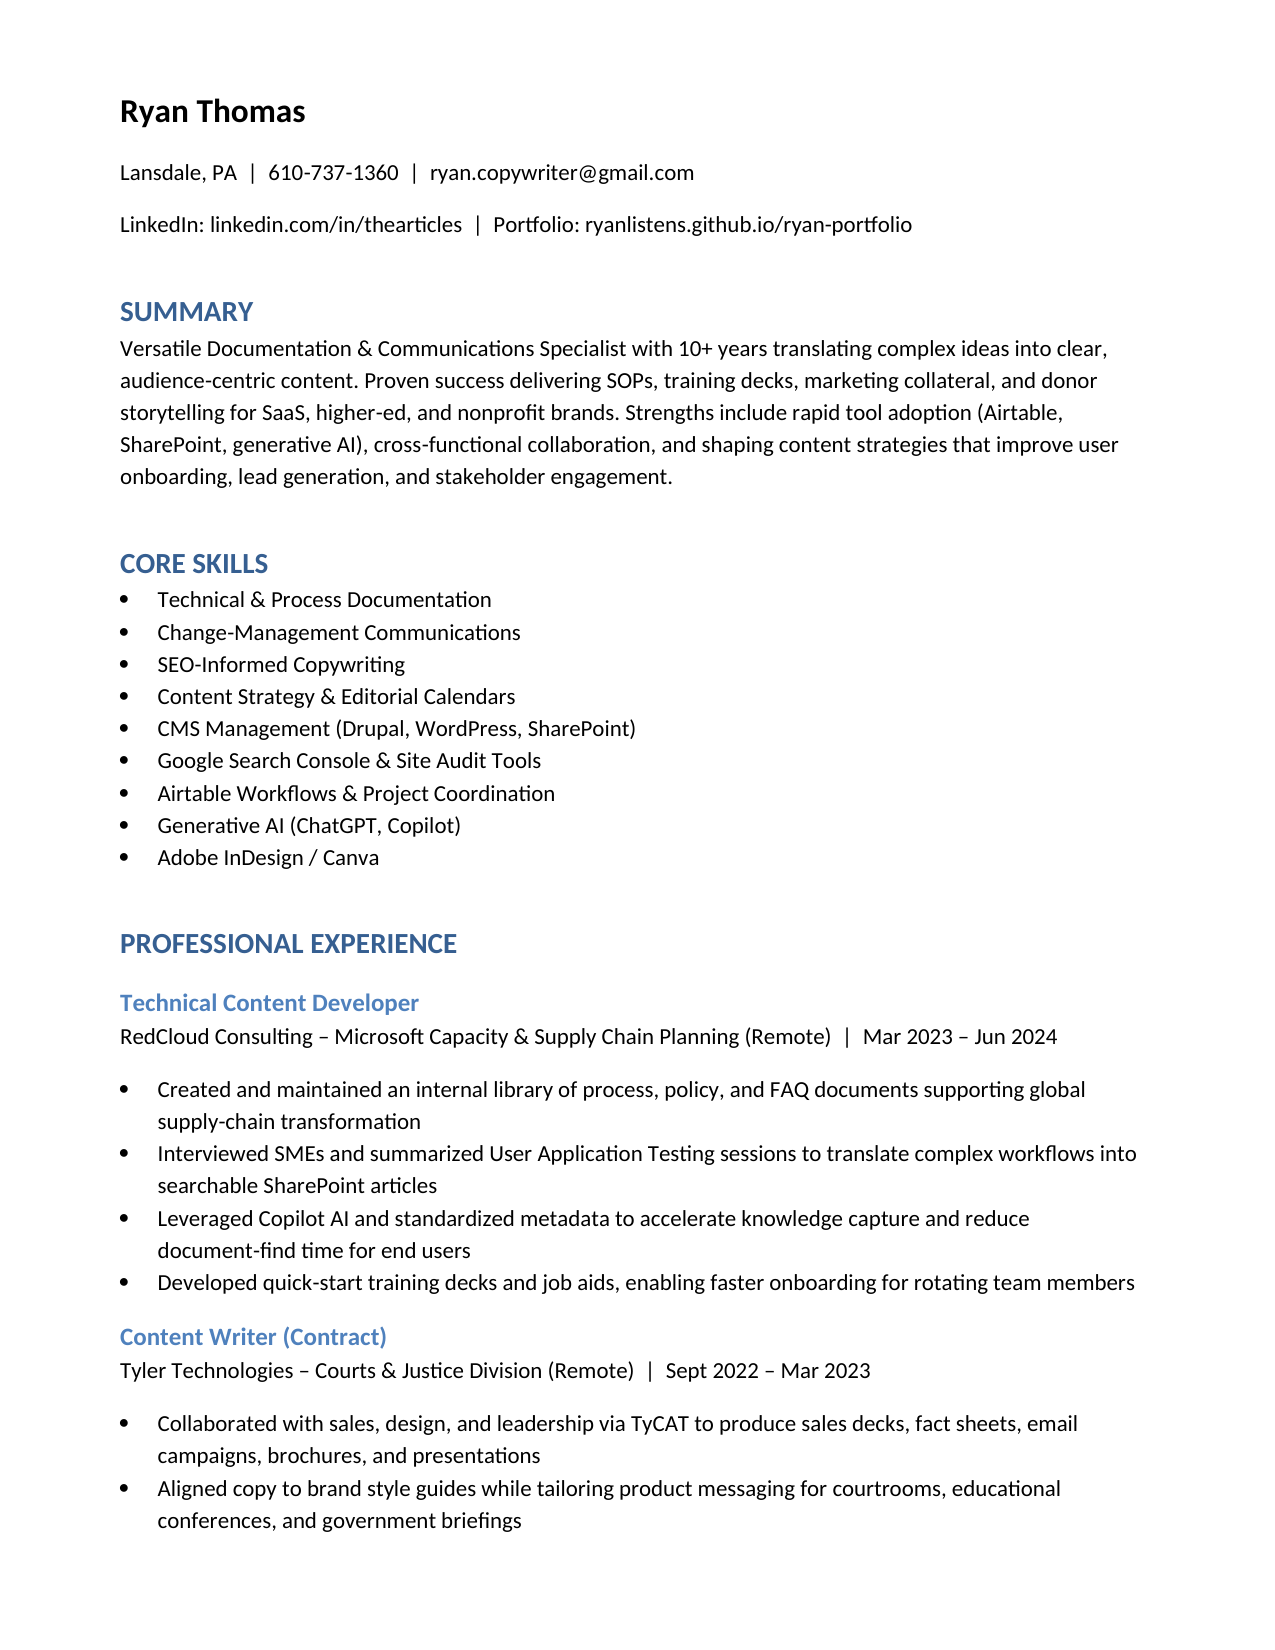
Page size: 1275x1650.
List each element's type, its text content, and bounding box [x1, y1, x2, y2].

list SEO‑Informed Copywriting [120, 650, 1155, 678]
text Lansdale, PA | 610‑737‑1360 | ryan.copywriter@gmail.com [120, 158, 1155, 186]
text RedCloud Consulting – Microsoft Capacity & Supply Chain Planning (Remote) | Mar 2023 – Jun 2024 [120, 1022, 1155, 1050]
list Airtable Workflows & Project Coordination [120, 779, 1155, 807]
subtitle SUMMARY [120, 293, 1155, 328]
text LinkedIn: linkedin.com/in/thearticles | Portfolio: ryanlistens.github.io/ryan-portfolio [120, 211, 1155, 239]
list Generative AI (ChatGPT, Copilot) [120, 811, 1155, 839]
list CMS Management (Drupal, WordPress, SharePoint) [120, 714, 1155, 742]
list Interviewed SMEs and summarized User Application Testing sessions to translate complex workflows into searchable SharePoint articles [120, 1139, 1155, 1200]
text Versatile Documentation & Communications Specialist with 10+ years translating complex ideas into clear, audience‑centric content. Proven success delivering SOPs, training decks, marketing collateral, and donor storytelling for SaaS, higher‑ed, and nonprofit brands. Strengths include rapid tool adoption (Airtable, SharePoint, generative AI), cross‑functional collaboration, and shaping content strategies that improve user onboarding, lead generation, and stakeholder engagement. [120, 334, 1155, 491]
list Developed quick‑start training decks and job aids, enabling faster onboarding for rotating team members [120, 1268, 1155, 1296]
subtitle Content Writer (Contract) [120, 1321, 1155, 1352]
list Aligned copy to brand style guides while tailoring product messaging for courtrooms, educational conferences, and government briefings [120, 1474, 1155, 1534]
list Change‑Management Communications [120, 618, 1155, 646]
list Leveraged Copilot AI and standardized metadata to accelerate knowledge capture and reduce document‑find time for end users [120, 1204, 1155, 1264]
list Content Strategy & Editorial Calendars [120, 682, 1155, 710]
subtitle PROFESSIONAL EXPERIENCE [120, 925, 1155, 961]
subtitle Technical Content Developer [120, 987, 1155, 1018]
text Ryan Thomas [120, 90, 1155, 131]
list Google Search Console & Site Audit Tools [120, 747, 1155, 774]
list Technical & Process Documentation [120, 586, 1155, 614]
list Collaborated with sales, design, and leadership via TyCAT to produce sales decks, fact sheets, email campaigns, brochures, and presentations [120, 1409, 1155, 1469]
text Tyler Technologies – Courts & Justice Division (Remote) | Sept 2022 – Mar 2023 [120, 1356, 1155, 1384]
subtitle CORE SKILLS [120, 545, 1155, 580]
list Created and maintained an internal library of process, policy, and FAQ documents supporting global supply‑chain transformation [120, 1075, 1155, 1135]
list Adobe InDesign / Canva [120, 843, 1155, 871]
